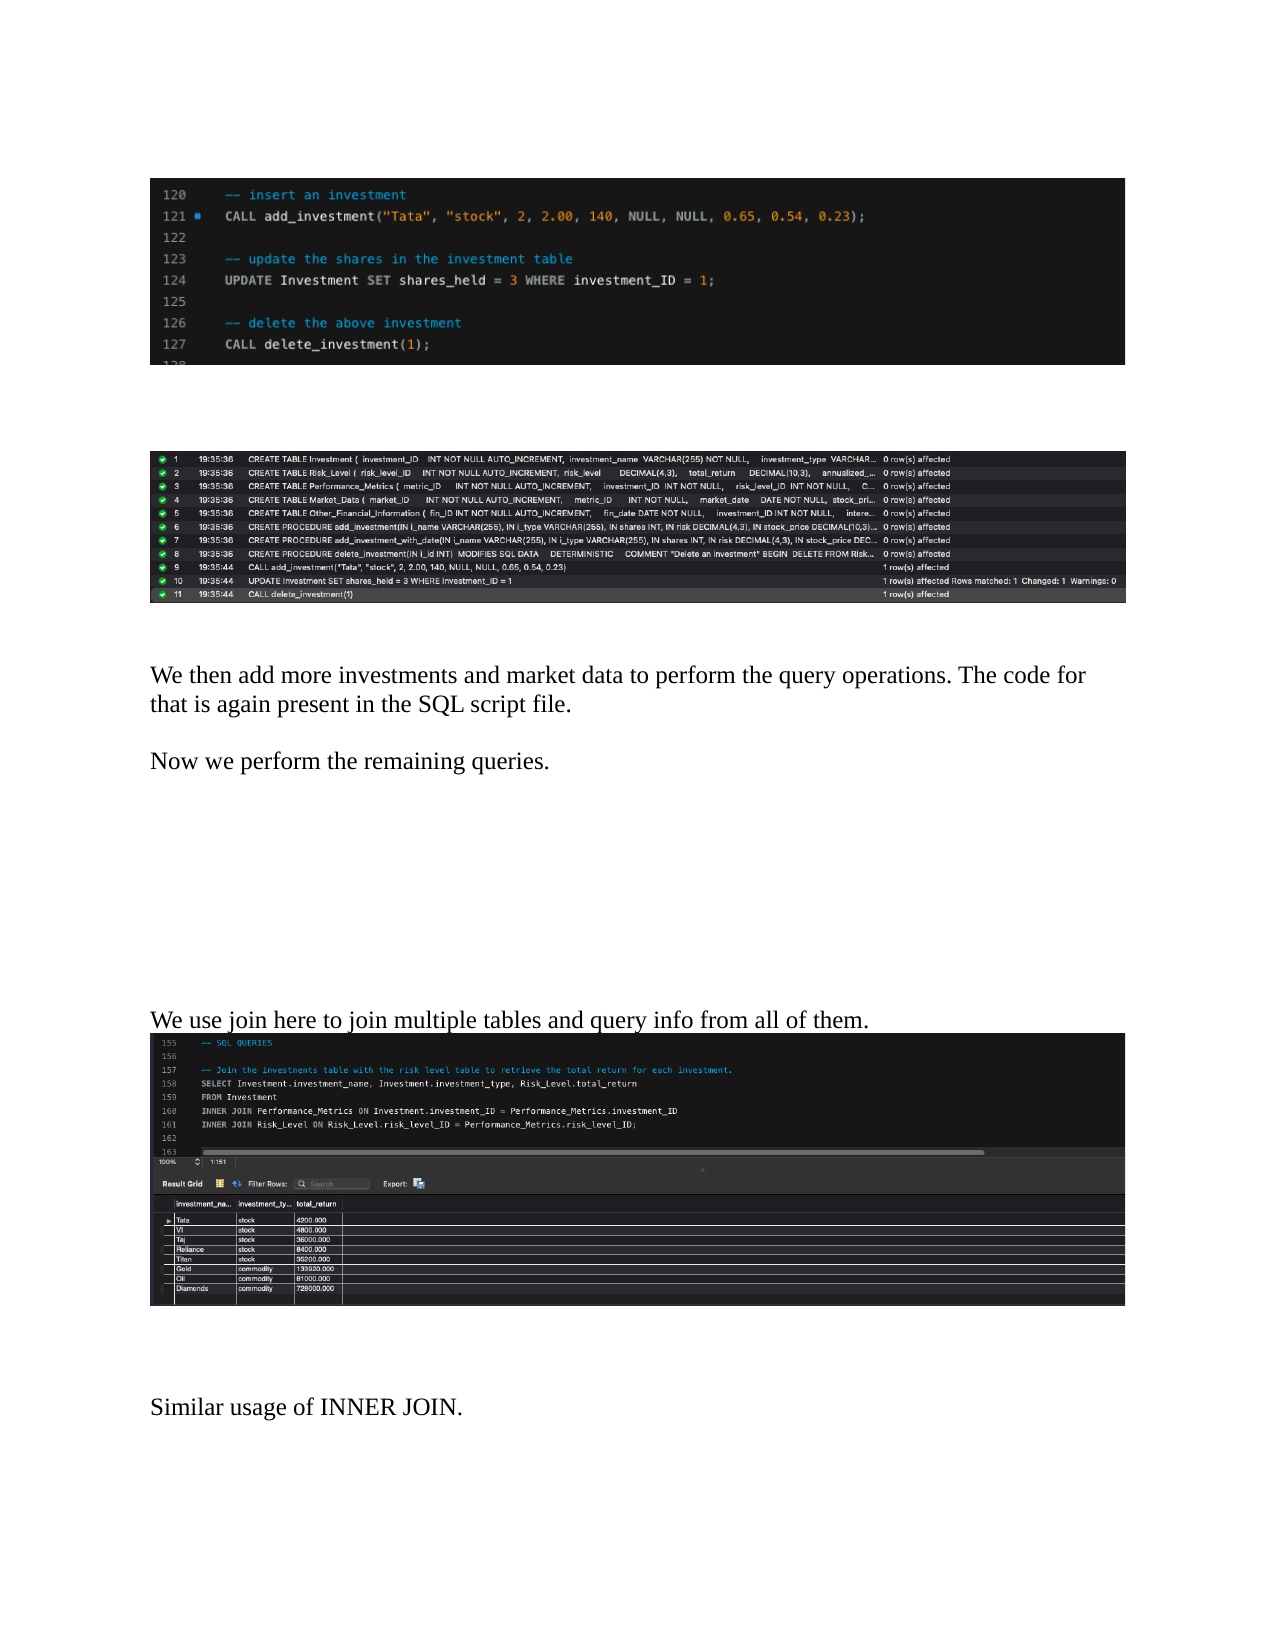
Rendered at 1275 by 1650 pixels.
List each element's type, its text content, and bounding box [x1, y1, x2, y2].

text We then add more investments and market data to perform the query operations. The code for that is again present in the SQL script file. [150, 660, 1125, 717]
text Similar usage of INNER JOIN. [150, 1392, 1125, 1421]
picture [150, 178, 1125, 365]
text We use join here to join multiple tables and query info from all of them. [150, 1005, 1125, 1033]
picture [150, 451, 1126, 603]
text Now we perform the remaining queries. [150, 746, 1125, 775]
picture [150, 1033, 1125, 1306]
